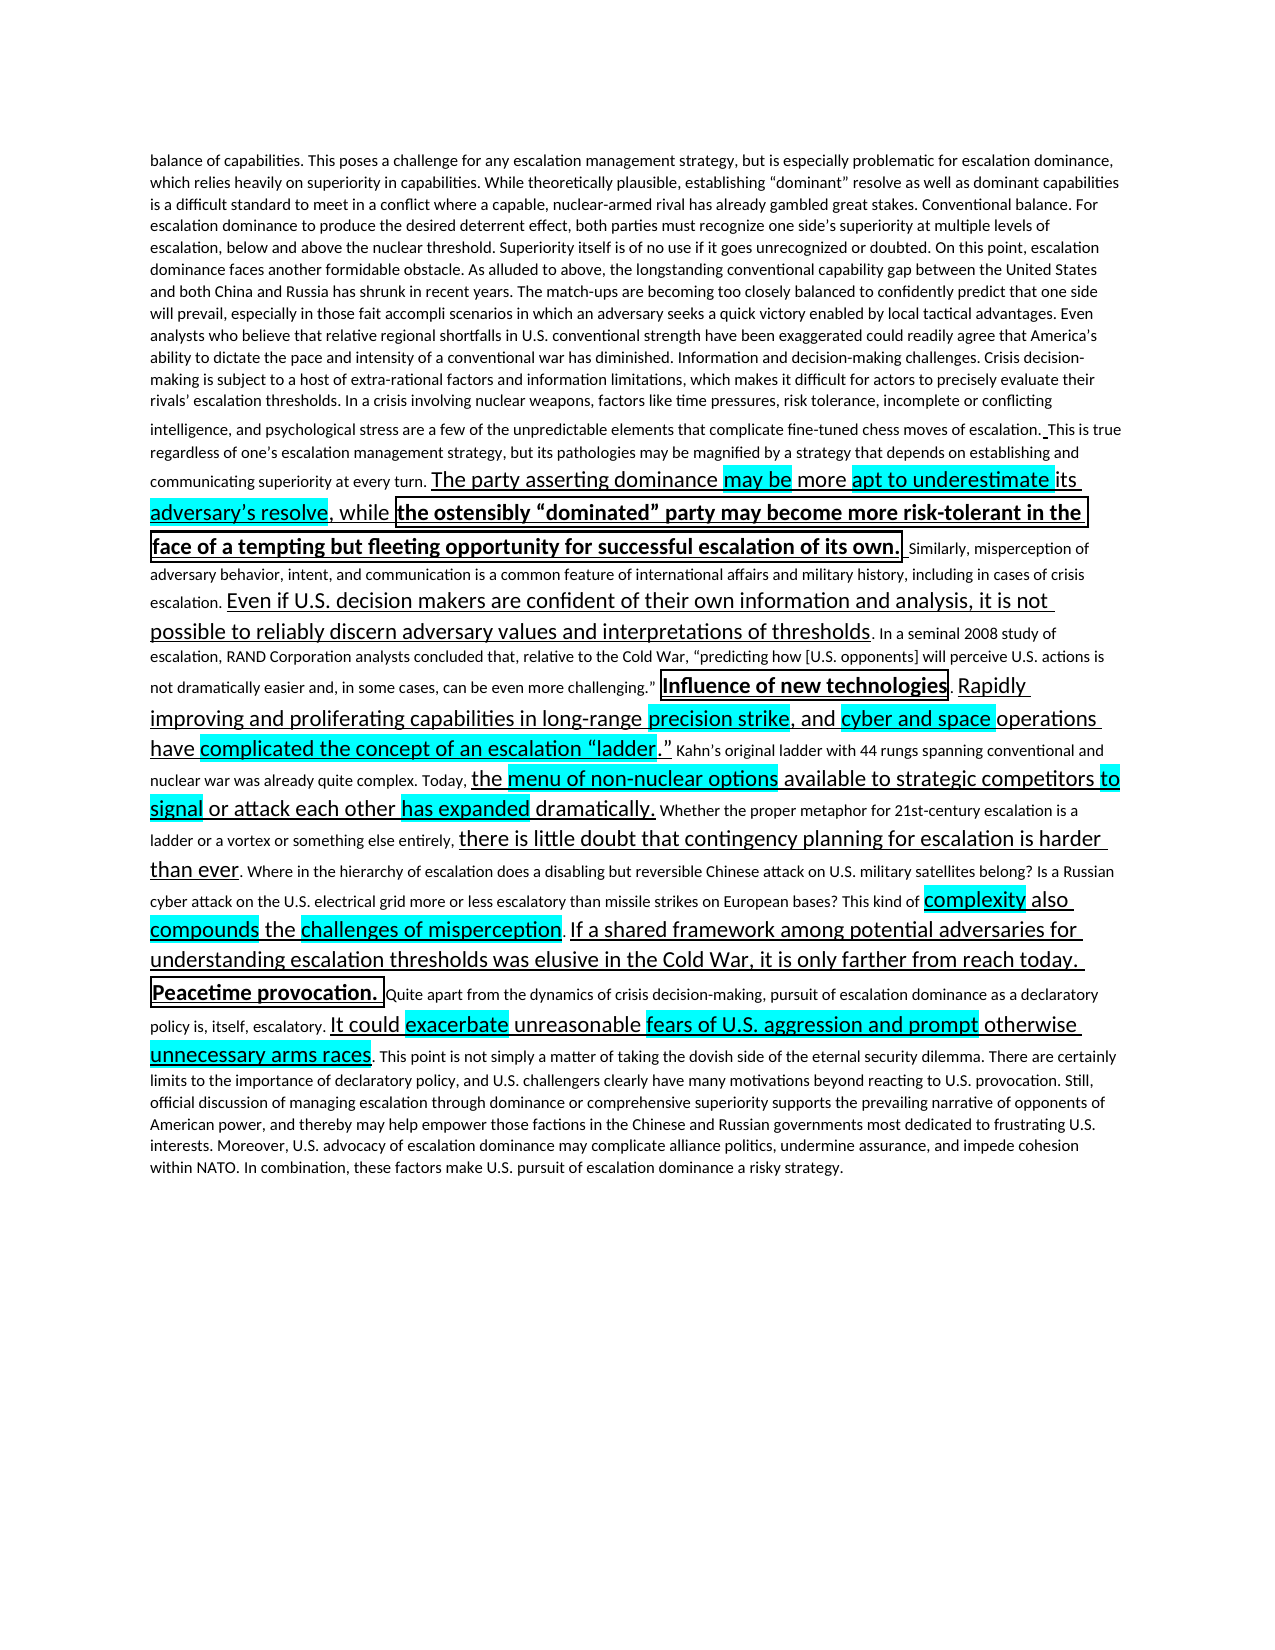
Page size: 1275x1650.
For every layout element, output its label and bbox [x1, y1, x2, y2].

text [150, 150, 1125, 1178]
